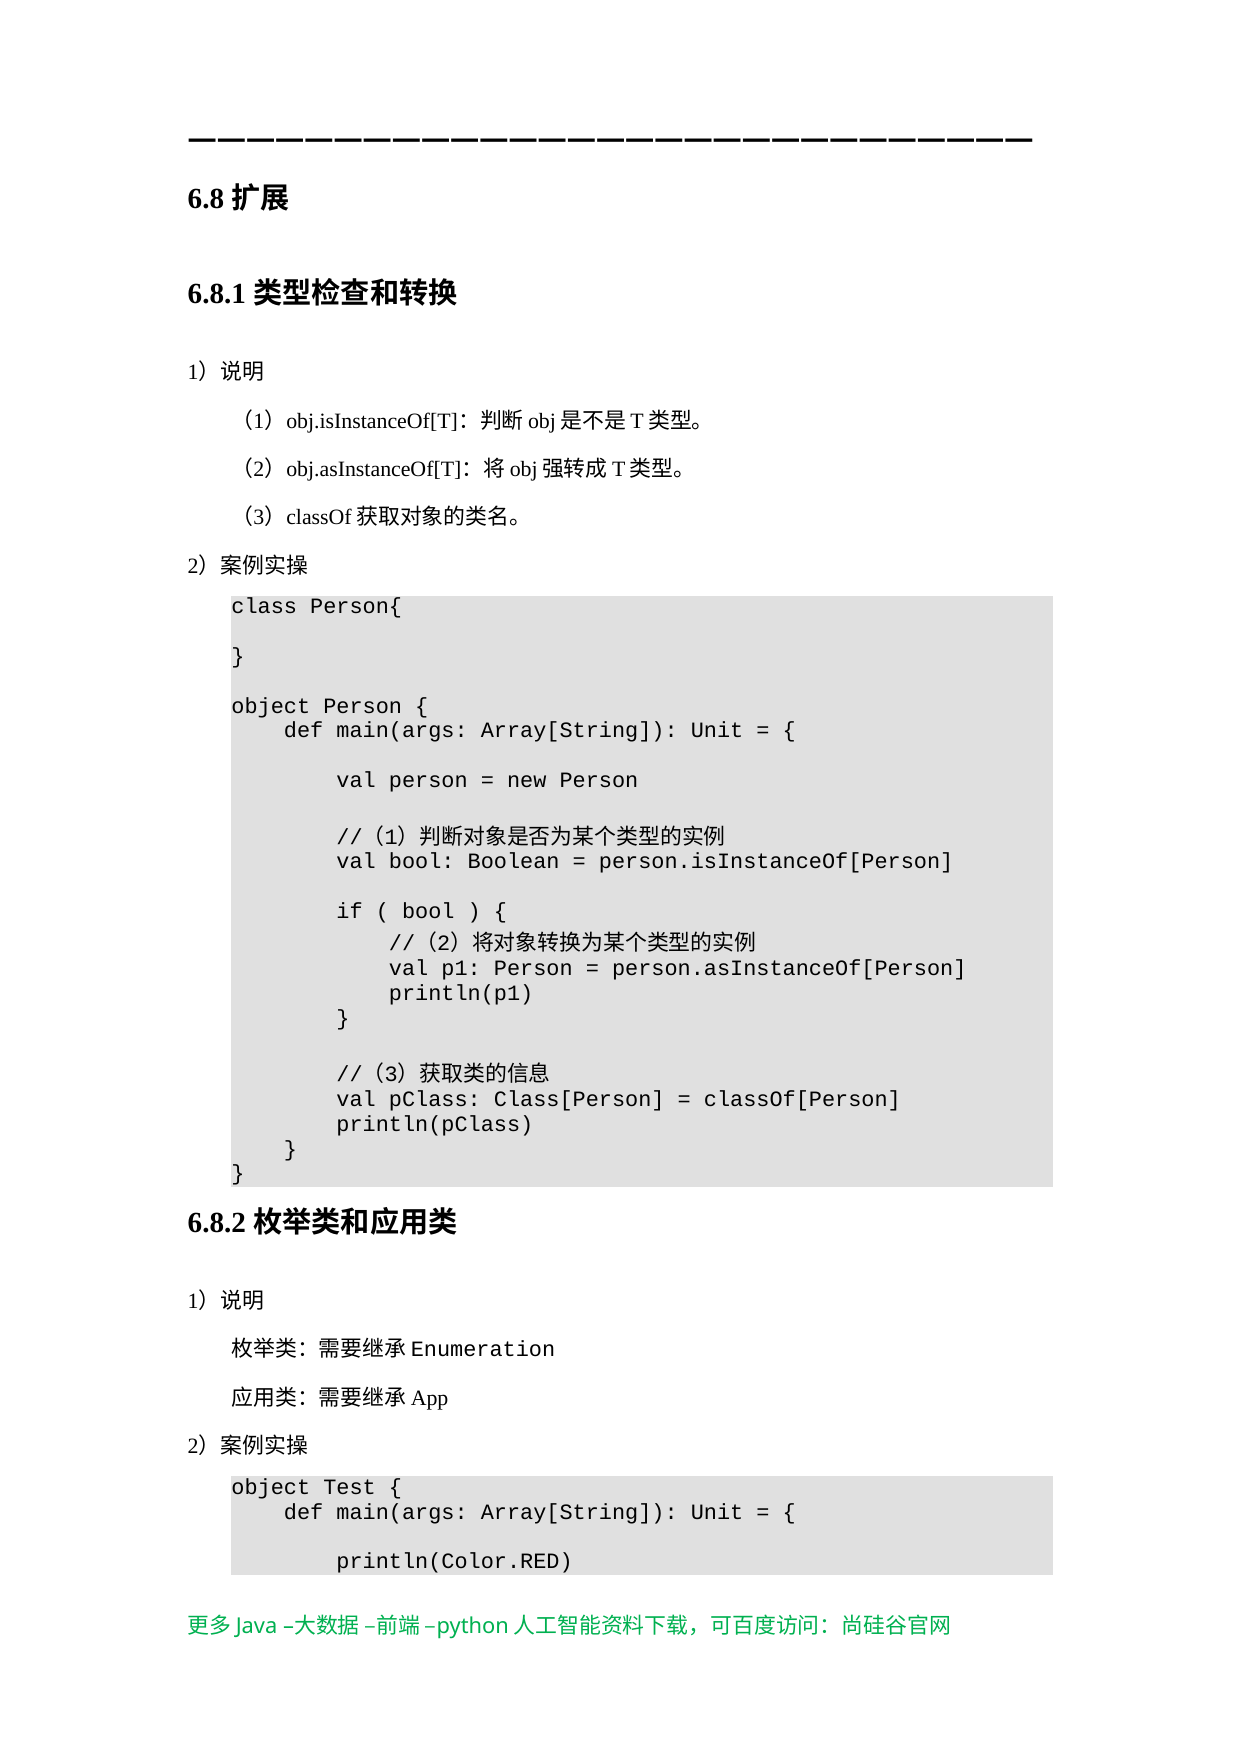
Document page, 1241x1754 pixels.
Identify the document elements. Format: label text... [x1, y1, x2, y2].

text object Person { [231, 695, 1053, 719]
text （3）classOf获取对象的类名。 [187, 499, 1053, 531]
text 1）说明 [187, 354, 1053, 386]
text if ( bool ) { [231, 900, 1053, 925]
text } [231, 1138, 1053, 1163]
text } [231, 1163, 1053, 1187]
text } [231, 1007, 1053, 1031]
text val person = new Person [231, 769, 1053, 794]
text 1）说明 [187, 1283, 1053, 1315]
text 应用类：需要继承App [187, 1379, 1053, 1412]
text val pClass: Class[Person] = classOf[Person] [231, 1088, 1053, 1113]
text def main(args: Array[String]): Unit = { [231, 719, 1053, 744]
subtitle 6.8.2 枚举类和应用类 [187, 1187, 1053, 1252]
subtitle 6.8 扩展 [187, 163, 1053, 228]
text （1）obj.isInstanceOf[T]：判断obj是不是T类型。 [231, 402, 1053, 435]
text 2）案例实操 [187, 1428, 1053, 1460]
text （2）obj.asInstanceOf[T]：将obj强转成T类型。 [187, 451, 1053, 483]
text //（3）获取类的信息 [231, 1056, 1053, 1088]
text println(p1) [231, 982, 1053, 1007]
text 枚举类：需要继承Enumeration [187, 1331, 1053, 1364]
text //（1）判断对象是否为某个类型的实例 [231, 819, 1053, 851]
text } [231, 645, 1053, 670]
text 2）案例实操 [187, 547, 1053, 580]
text println(pClass) [231, 1113, 1053, 1138]
subtitle 6.8.1 类型检查和转换 [187, 258, 1053, 323]
text val bool: Boolean = person.isInstanceOf[Person] [231, 851, 1053, 876]
text //（2）将对象转换为某个类型的实例 [231, 925, 1053, 957]
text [231, 1476, 1053, 1575]
text val p1: Person = person.asInstanceOf[Person] [231, 957, 1053, 982]
text class Person{ [231, 596, 1053, 620]
